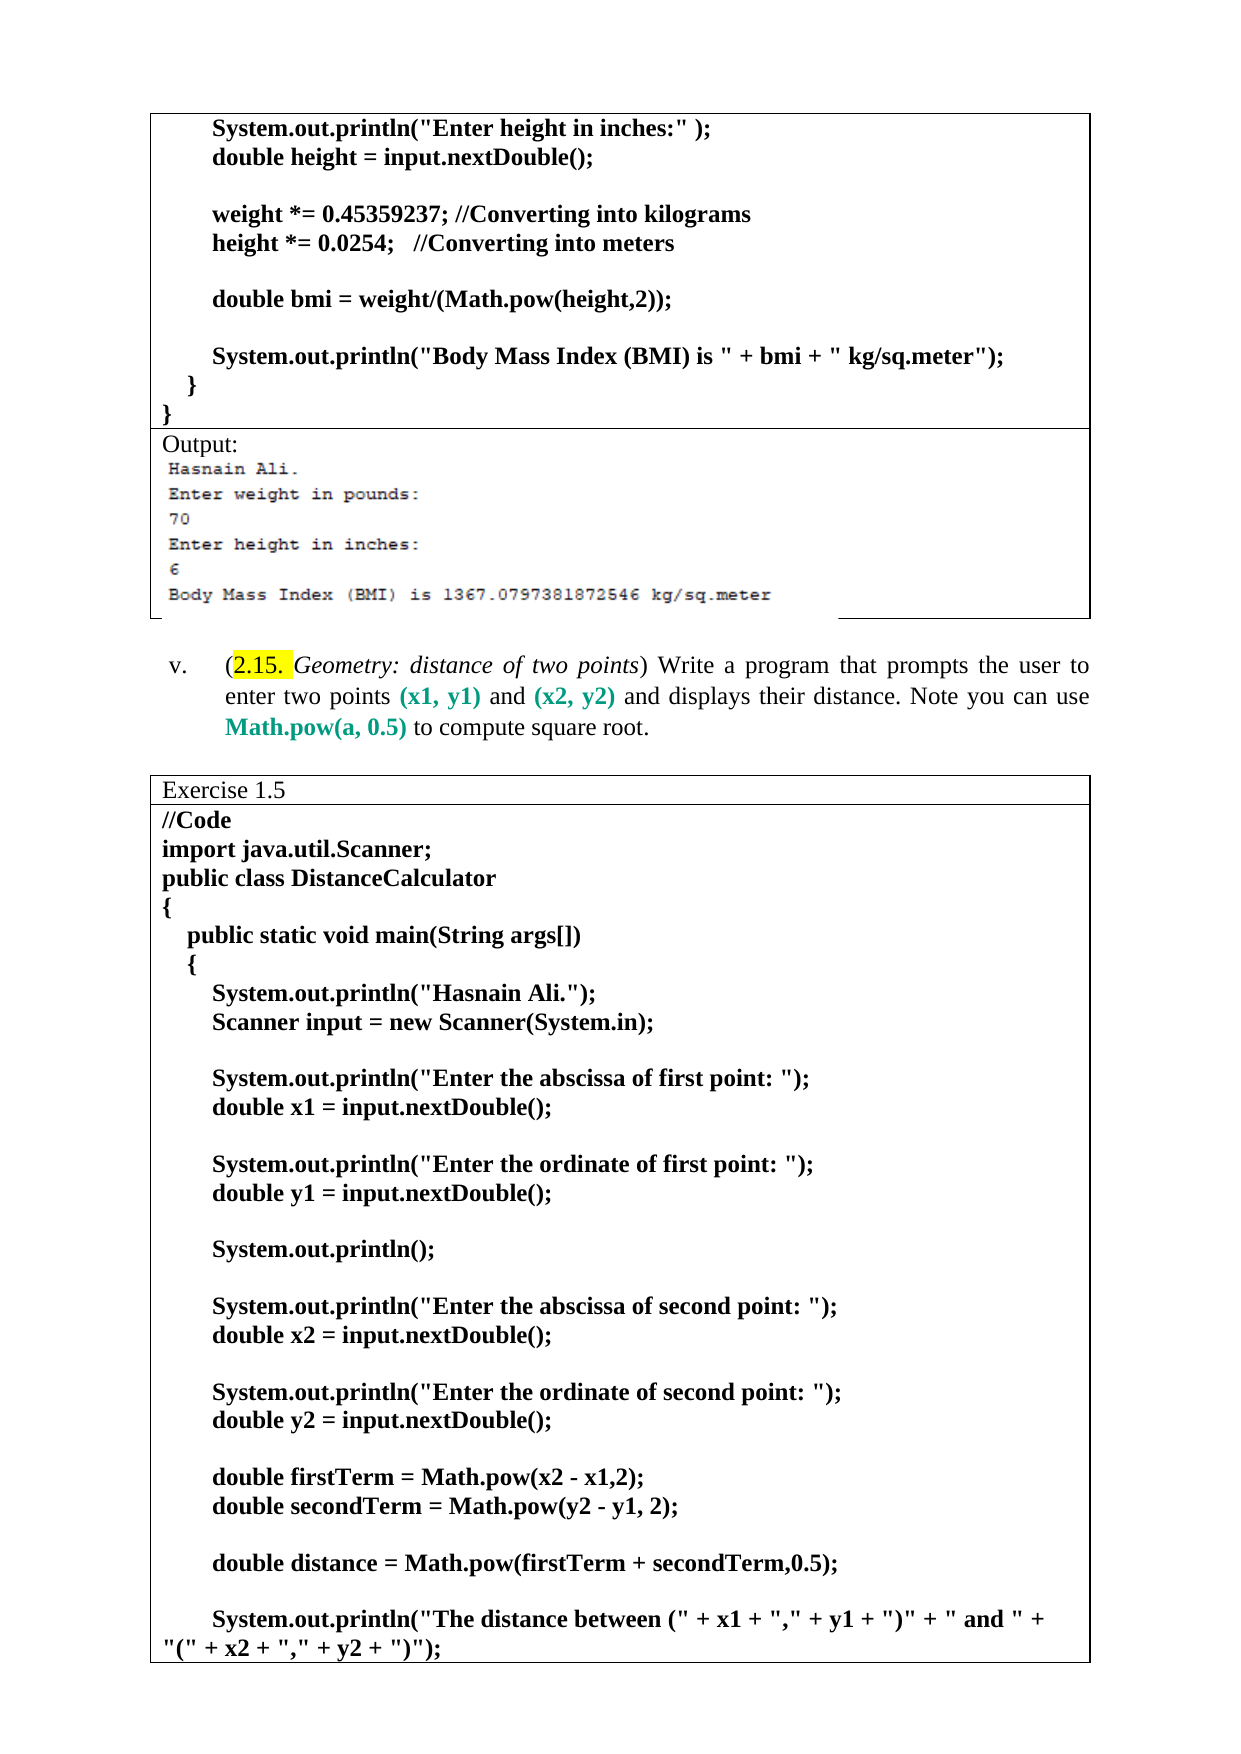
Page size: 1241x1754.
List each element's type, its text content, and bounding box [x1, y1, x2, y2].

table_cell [151, 114, 1089, 428]
list (2.15. Geometry: distance of two points) Write a program that prompts the user to enter two points (x1, y1) and (x2, y2) and displays their distance. Note you can use Math.pow(a, 0.5) to compute square root. [187, 650, 1090, 741]
picture [161, 457, 839, 619]
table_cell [151, 805, 1089, 1662]
table_header Exercise 1.5 [151, 776, 1089, 804]
table_cell Output: [151, 429, 1089, 618]
